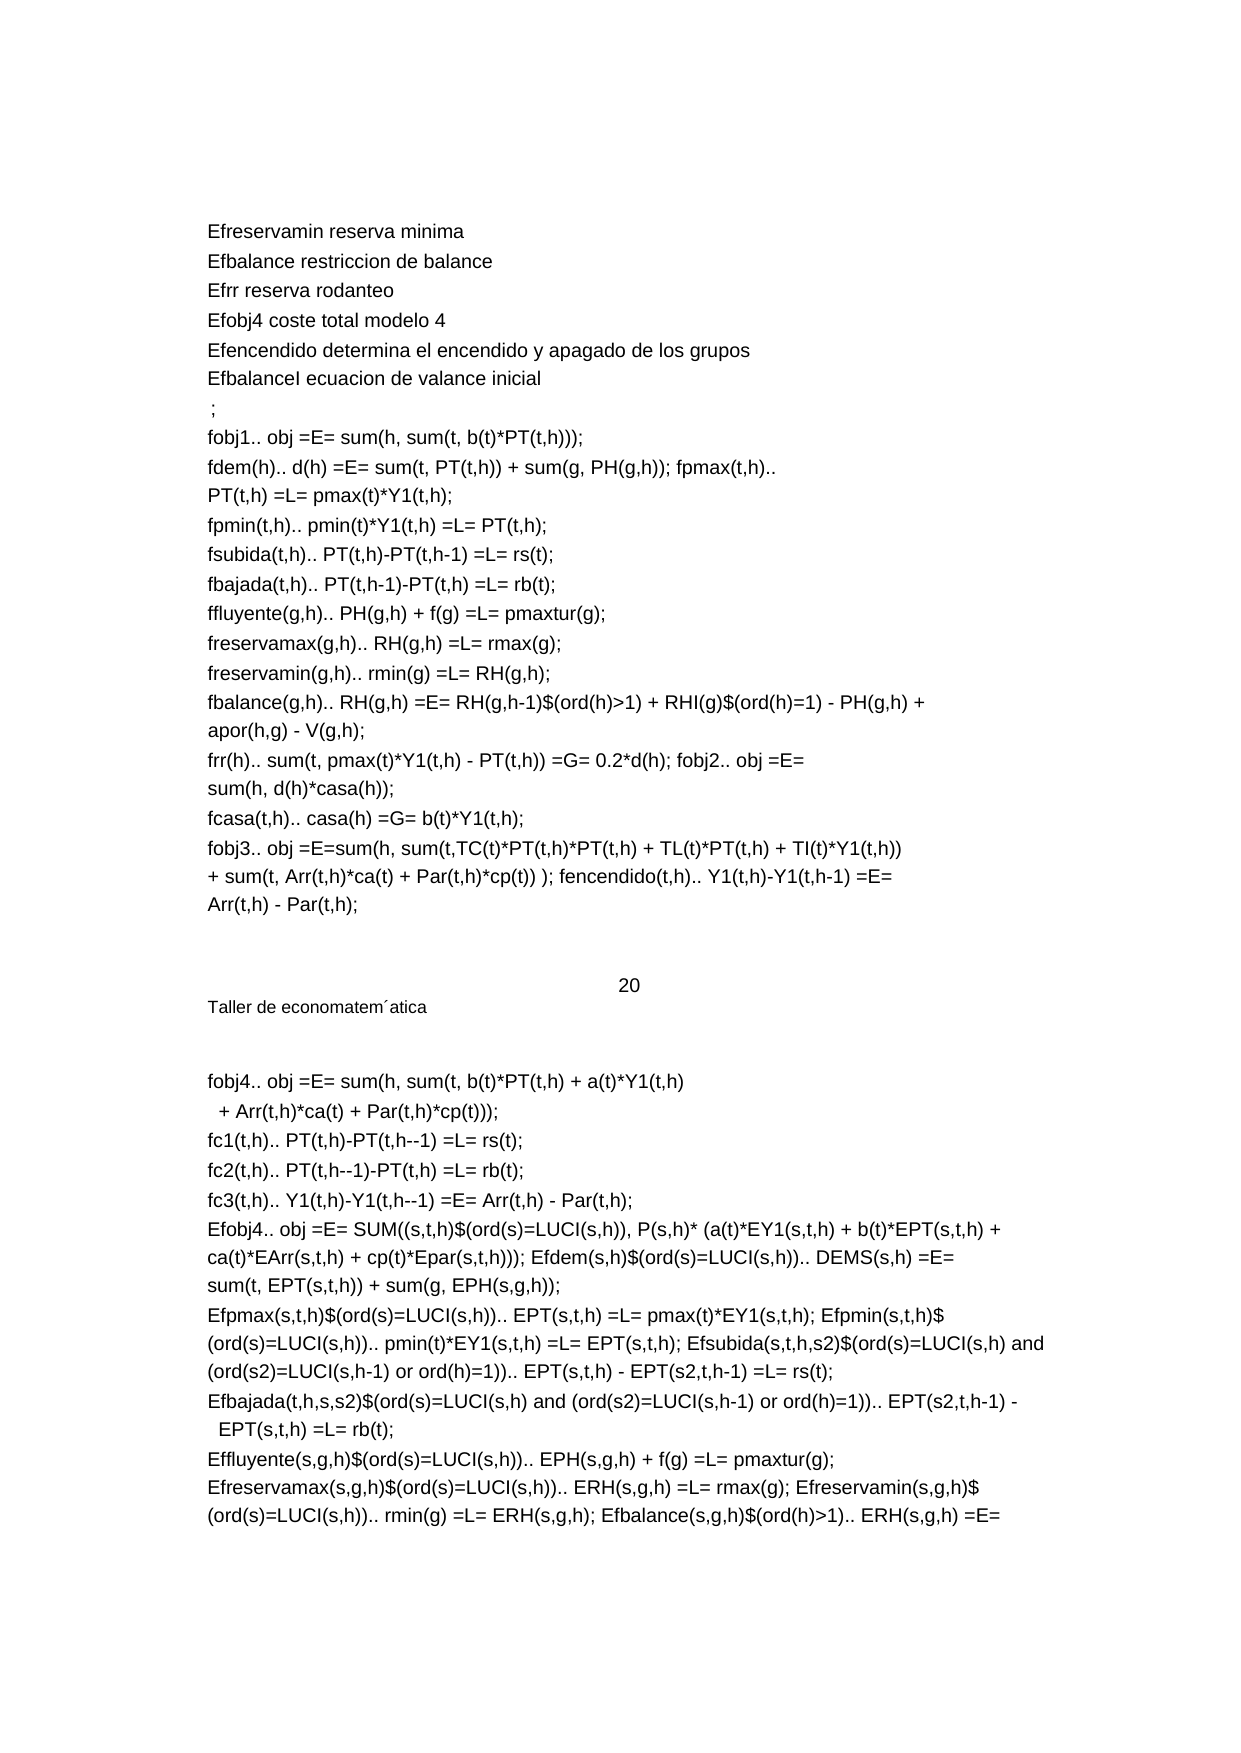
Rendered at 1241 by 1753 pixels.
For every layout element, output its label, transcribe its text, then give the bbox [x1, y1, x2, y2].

text fsubida(t,h).. PT(t,h)-PT(t,h-1) =L= rs(t); [207, 543, 1142, 566]
text Efbalance restriccion de balance [207, 250, 1142, 272]
text fdem(h).. d(h) =E= sum(t, PT(t,h)) + sum(g, PH(g,h)); fpmax(t,h).. PT(t,h) =L= pmax(t)*Y1(t,h); [207, 456, 785, 506]
text Efobj4.. obj =E= SUM((s,t,h)$(ord(s)=LUCI(s,h)), P(s,h)* (a(t)*EY1(s,t,h) + b(t)*EPT(s,t,h) + ca(t)*EArr(s,t,h) + cp(t)*Epar(s,t,h))); Efdem(s,h)$(ord(s)=LUCI(s,h)).. DEMS(s,h) =E= sum(t, EPT(s,t,h)) + sum(g, EPH(s,g,h)); [207, 1218, 1003, 1297]
text Taller de economatem´atica [207, 996, 1142, 1017]
text + Arr(t,h)*ca(t) + Par(t,h)*cp(t))); [218, 1100, 1142, 1122]
text ; [210, 396, 1142, 419]
text Efpmax(s,t,h)$(ord(s)=LUCI(s,h)).. EPT(s,t,h) =L= pmax(t)*EY1(s,t,h); Efpmin(s,t,h)$(ord(s)=LUCI(s,h)).. pmin(t)*EY1(s,t,h) =L= EPT(s,t,h); Efsubida(s,t,h,s2)$(ord(s)=LUCI(s,h) and (ord(s2)=LUCI(s,h-1) or ord(h)=1)).. EPT(s,t,h) - EPT(s2,t,h-1) =L= rs(t); [207, 1304, 1046, 1383]
text frr(h).. sum(t, pmax(t)*Y1(t,h) - PT(t,h)) =G= 0.2*d(h); fobj2.. obj =E= sum(h, d(h)*casa(h)); [207, 749, 818, 800]
text Efrr reserva rodanteo [207, 279, 1142, 302]
text 20 [618, 974, 1142, 996]
text freservamax(g,h).. RH(g,h) =L= rmax(g); [207, 632, 1142, 654]
text fobj4.. obj =E= sum(h, sum(t, b(t)*PT(t,h) + a(t)*Y1(t,h) [207, 1070, 1142, 1093]
text Efbajada(t,h,s,s2)$(ord(s)=LUCI(s,h) and (ord(s2)=LUCI(s,h-1) or ord(h)=1)).. EPT(s2,t,h-1) - EPT(s,t,h) =L= rb(t); [207, 1390, 1046, 1441]
text fpmin(t,h).. pmin(t)*Y1(t,h) =L= PT(t,h); [207, 513, 1142, 536]
text fc2(t,h).. PT(t,h--1)-PT(t,h) =L= rb(t); [207, 1159, 1142, 1182]
text fobj3.. obj =E=sum(h, sum(t,TC(t)*PT(t,h)*PT(t,h) + TL(t)*PT(t,h) + TI(t)*Y1(t,h)) + sum(t, Arr(t,h)*ca(t) + Par(t,h)*cp(t)) ); fencendido(t,h).. Y1(t,h)-Y1(t,h-1) =E= Arr(t,h) - Par(t,h); [207, 836, 916, 915]
text Efreservamin reserva minima [207, 220, 1142, 243]
text fc1(t,h).. PT(t,h)-PT(t,h--1) =L= rs(t); [207, 1129, 1142, 1152]
text freservamin(g,h).. rmin(g) =L= RH(g,h); [207, 661, 1142, 684]
text fc3(t,h).. Y1(t,h)-Y1(t,h--1) =E= Arr(t,h) - Par(t,h); [207, 1188, 1142, 1211]
text fobj1.. obj =E= sum(h, sum(t, b(t)*PT(t,h))); [207, 426, 1142, 449]
text Efobj4 coste total modelo 4 [207, 309, 1142, 332]
text Efencendido determina el encendido y apagado de los grupos EfbalanceI ecuacion de valance inicial [207, 338, 839, 389]
text ffluyente(g,h).. PH(g,h) + f(g) =L= pmaxtur(g); [207, 602, 1142, 625]
text fbalance(g,h).. RH(g,h) =E= RH(g,h-1)$(ord(h)>1) + RHI(g)$(ord(h)=1) - PH(g,h) + apor(h,g) - V(g,h); [207, 691, 948, 742]
text fcasa(t,h).. casa(h) =G= b(t)*Y1(t,h); [207, 807, 1142, 829]
text fbajada(t,h).. PT(t,h-1)-PT(t,h) =L= rb(t); [207, 573, 1142, 595]
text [207, 1448, 1014, 1527]
